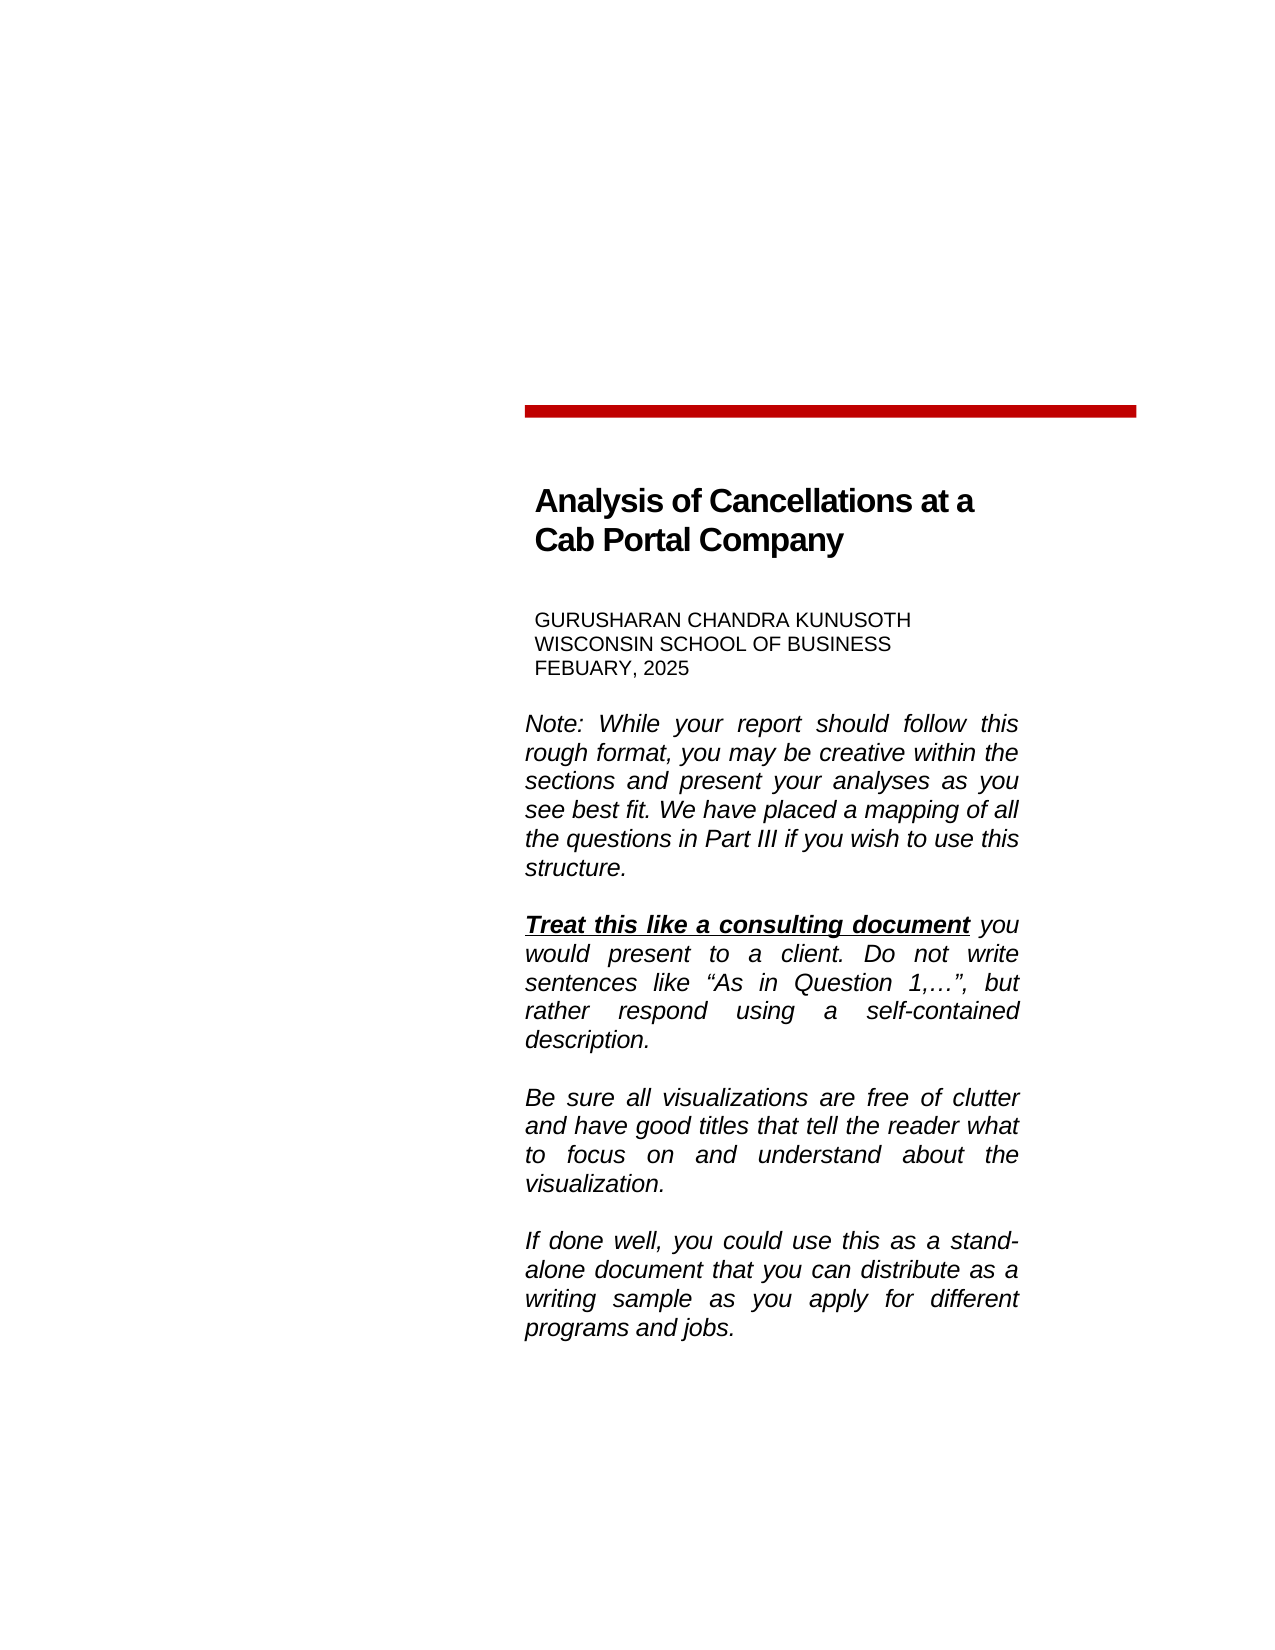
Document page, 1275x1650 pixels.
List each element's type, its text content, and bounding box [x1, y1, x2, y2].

text Analysis of Cancellations at a Cab Portal Company [534, 482, 1041, 558]
text WISCONSIN SCHOOL OF BUSINESS [534, 632, 1022, 656]
text Treat this like a consulting document you would present to a client. Do not write sentences like “As in Question 1,…”, but rather respond using a self-contained description. [525, 910, 1022, 1054]
text Be sure all visualizations are free of clutter and have good titles that tell the reader what to focus on and understand about the visualization. [525, 1082, 1022, 1197]
text If done well, you could use this as a stand-alone document that you can distribute as a writing sample as you apply for different programs and jobs. [525, 1226, 1022, 1341]
text FEBUARY, 2025 [534, 656, 1022, 680]
text GURUSHARAN CHANDRA KUNUSOTH [534, 608, 1022, 632]
text Note: While your report should follow this rough format, you may be creative within the sections and present your analyses as you see best fit. We have placed a mapping of all the questions in Part III if you wish to use this structure. [525, 709, 1022, 881]
